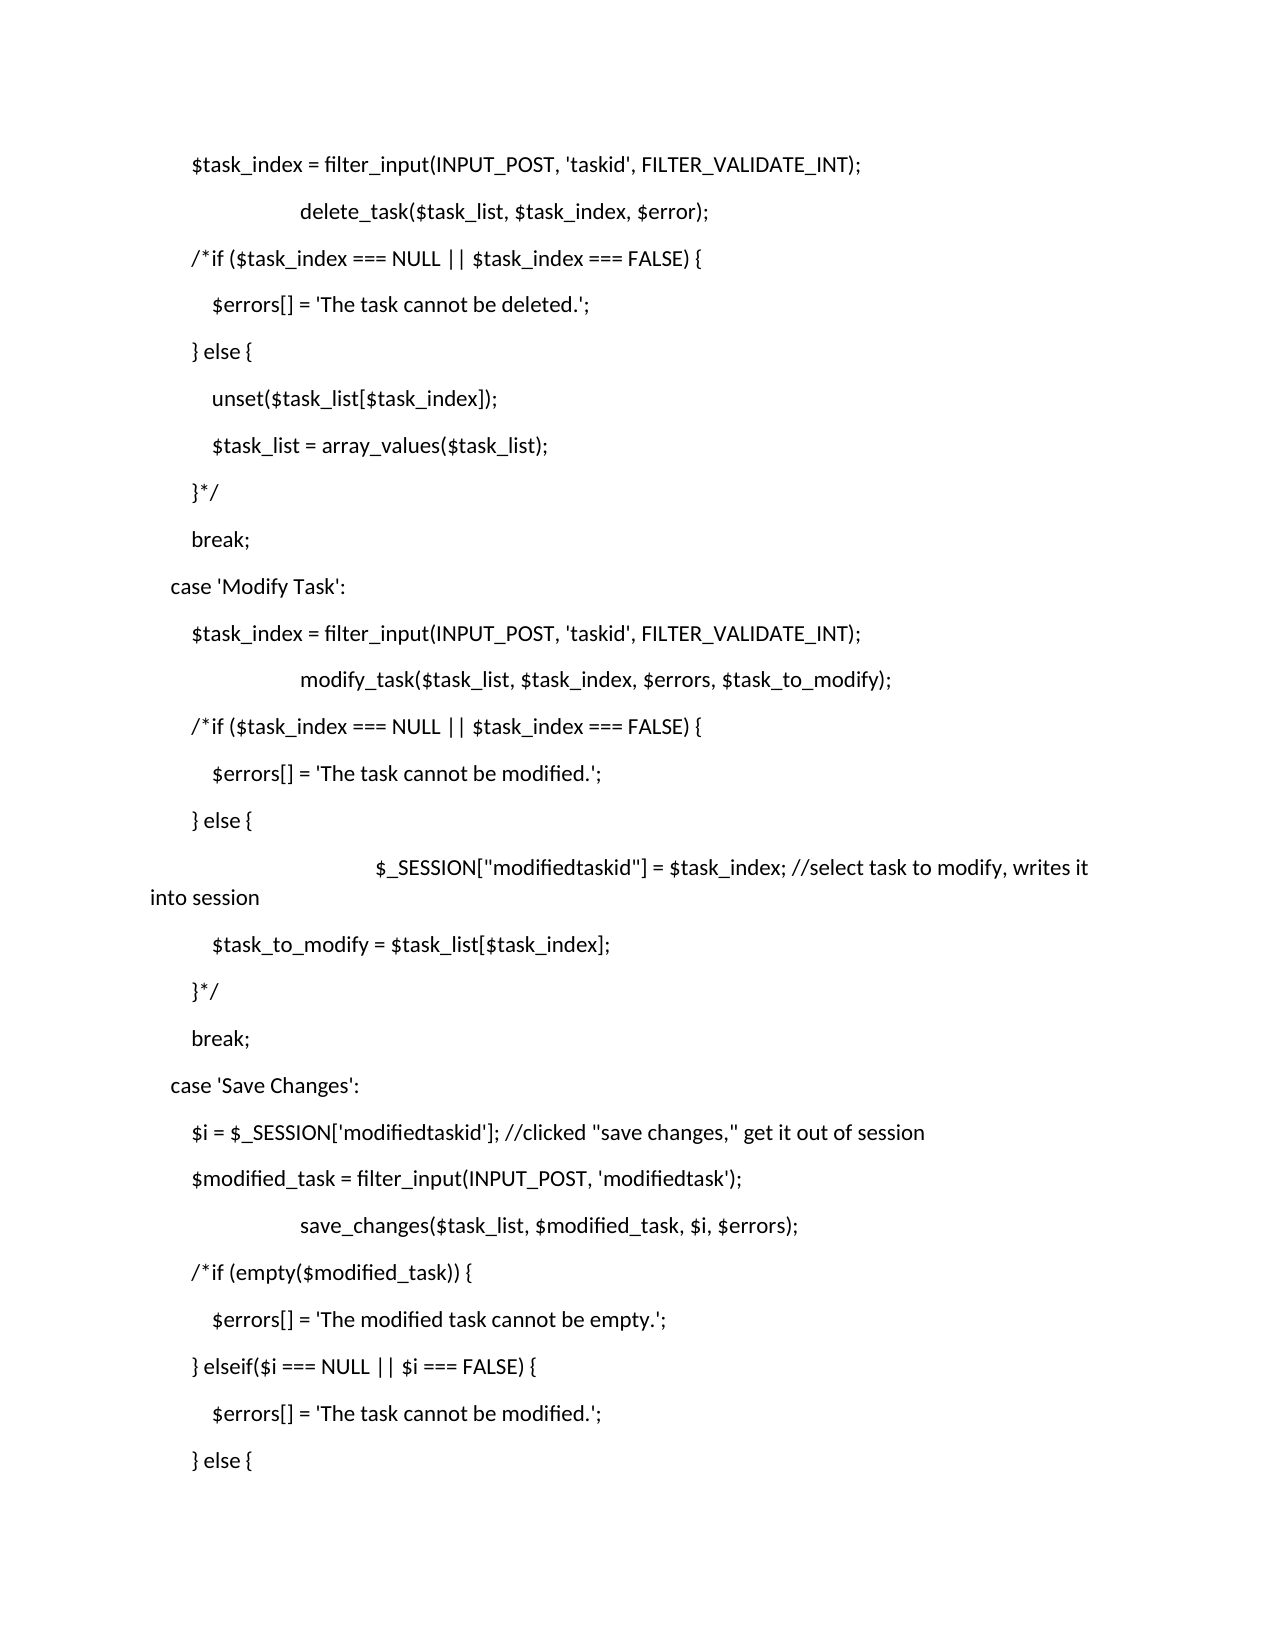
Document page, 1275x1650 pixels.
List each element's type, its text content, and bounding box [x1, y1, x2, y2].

text $modified_task = filter_input(INPUT_POST, 'modifiedtask'); [150, 1164, 1125, 1193]
text case 'Modify Task': [150, 572, 1125, 600]
text /*if ($task_index === NULL || $task_index === FALSE) { [150, 244, 1125, 272]
text $_SESSION["modifiedtaskid"] = $task_index; //select task to modify, writes it into session [150, 853, 1125, 911]
text } else { [150, 806, 1125, 834]
text $errors[] = 'The task cannot be modified.'; [150, 1399, 1125, 1427]
text case 'Save Changes': [150, 1071, 1125, 1099]
text $task_index = filter_input(INPUT_POST, 'taskid', FILTER_VALIDATE_INT); [150, 150, 1125, 178]
text } else { [150, 1446, 1125, 1474]
text /*if (empty($modified_task)) { [150, 1258, 1125, 1286]
text $errors[] = 'The task cannot be modified.'; [150, 759, 1125, 787]
text save_changes($task_list, $modified_task, $i, $errors); [150, 1211, 1125, 1239]
text }*/ [150, 977, 1125, 1005]
text $i = $_SESSION['modifiedtaskid']; //clicked "save changes," get it out of session [150, 1118, 1125, 1146]
text unset($task_list[$task_index]); [150, 384, 1125, 412]
text } else { [150, 337, 1125, 366]
text delete_task($task_list, $task_index, $error); [150, 197, 1125, 225]
text $task_list = array_values($task_list); [150, 431, 1125, 459]
text modify_task($task_list, $task_index, $errors, $task_to_modify); [150, 666, 1125, 694]
text $errors[] = 'The modified task cannot be empty.'; [150, 1305, 1125, 1333]
text break; [150, 1024, 1125, 1052]
text $task_to_modify = $task_list[$task_index]; [150, 930, 1125, 958]
text }*/ [150, 478, 1125, 506]
text $errors[] = 'The task cannot be deleted.'; [150, 291, 1125, 319]
text break; [150, 525, 1125, 553]
text /*if ($task_index === NULL || $task_index === FALSE) { [150, 712, 1125, 741]
text $task_index = filter_input(INPUT_POST, 'taskid', FILTER_VALIDATE_INT); [150, 619, 1125, 647]
text } elseif($i === NULL || $i === FALSE) { [150, 1352, 1125, 1380]
